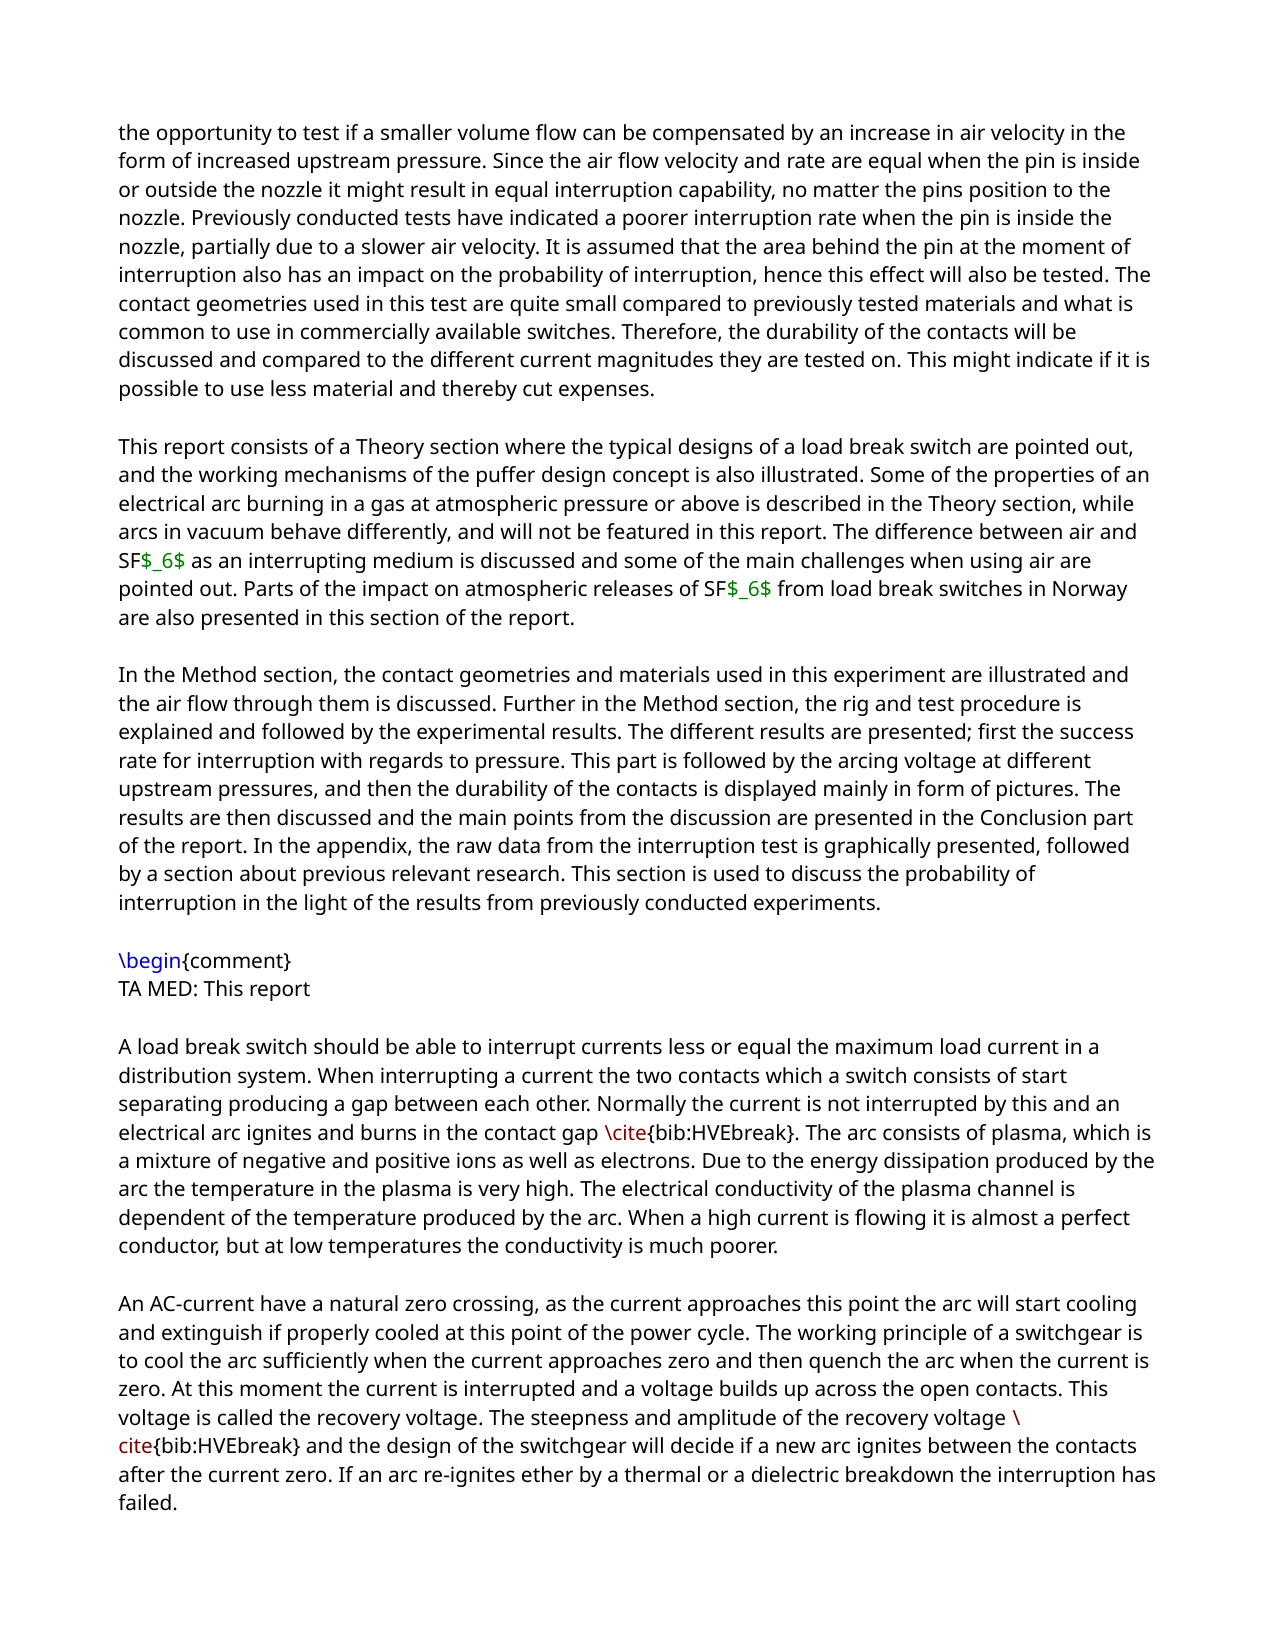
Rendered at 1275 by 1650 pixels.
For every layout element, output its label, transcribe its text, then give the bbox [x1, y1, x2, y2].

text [118, 118, 1157, 402]
text An AC-current have a natural zero crossing, as the current approaches this point the arc will start cooling and extinguish if properly cooled at this point of the power cycle. The working principle of a switchgear is to cool the arc sufficiently when the current approaches zero and then quench the arc when the current is zero. At this moment the current is interrupted and a voltage builds up across the open contacts. This voltage is called the recovery voltage. The steepness and amplitude of the recovery voltage \cite{bib:HVEbreak} and the design of the switchgear will decide if a new arc ignites between the contacts after the current zero. If an arc re-ignites ether by a thermal or a dielectric breakdown the interruption has failed. [118, 1289, 1157, 1517]
text This report consists of a Theory section where the typical designs of a load break switch are pointed out, and the working mechanisms of the puffer design concept is also illustrated. Some of the properties of an electrical arc burning in a gas at atmospheric pressure or above is described in the Theory section, while arcs in vacuum behave differently, and will not be featured in this report. The difference between air and SF$_6$ as an interrupting medium is discussed and some of the main challenges when using air are pointed out. Parts of the impact on atmospheric releases of SF$_6$ from load break switches in Norway are also presented in this section of the report. [118, 432, 1157, 631]
text \begin{comment} [118, 946, 1157, 974]
text A load break switch should be able to interrupt currents less or equal the maximum load current in a distribution system. When interrupting a current the two contacts which a switch consists of start separating producing a gap between each other. Normally the current is not interrupted by this and an electrical arc ignites and burns in the contact gap \cite{bib:HVEbreak}. The arc consists of plasma, which is a mixture of negative and positive ions as well as electrons. Due to the energy dissipation produced by the arc the temperature in the plasma is very high. The electrical conductivity of the plasma channel is dependent of the temperature produced by the arc. When a high current is flowing it is almost a perfect conductor, but at low temperatures the conductivity is much poorer. [118, 1032, 1157, 1260]
text TA MED: This report [118, 974, 1157, 1003]
text In the Method section, the contact geometries and materials used in this experiment are illustrated and the air flow through them is discussed. Further in the Method section, the rig and test procedure is explained and followed by the experimental results. The different results are presented; first the success rate for interruption with regards to pressure. This part is followed by the arcing voltage at different upstream pressures, and then the durability of the contacts is displayed mainly in form of pictures. The results are then discussed and the main points from the discussion are presented in the Conclusion part of the report. In the appendix, the raw data from the interruption test is graphically presented, followed by a section about previous relevant research. This section is used to discuss the probability of interruption in the light of the results from previously conducted experiments. [118, 661, 1157, 916]
